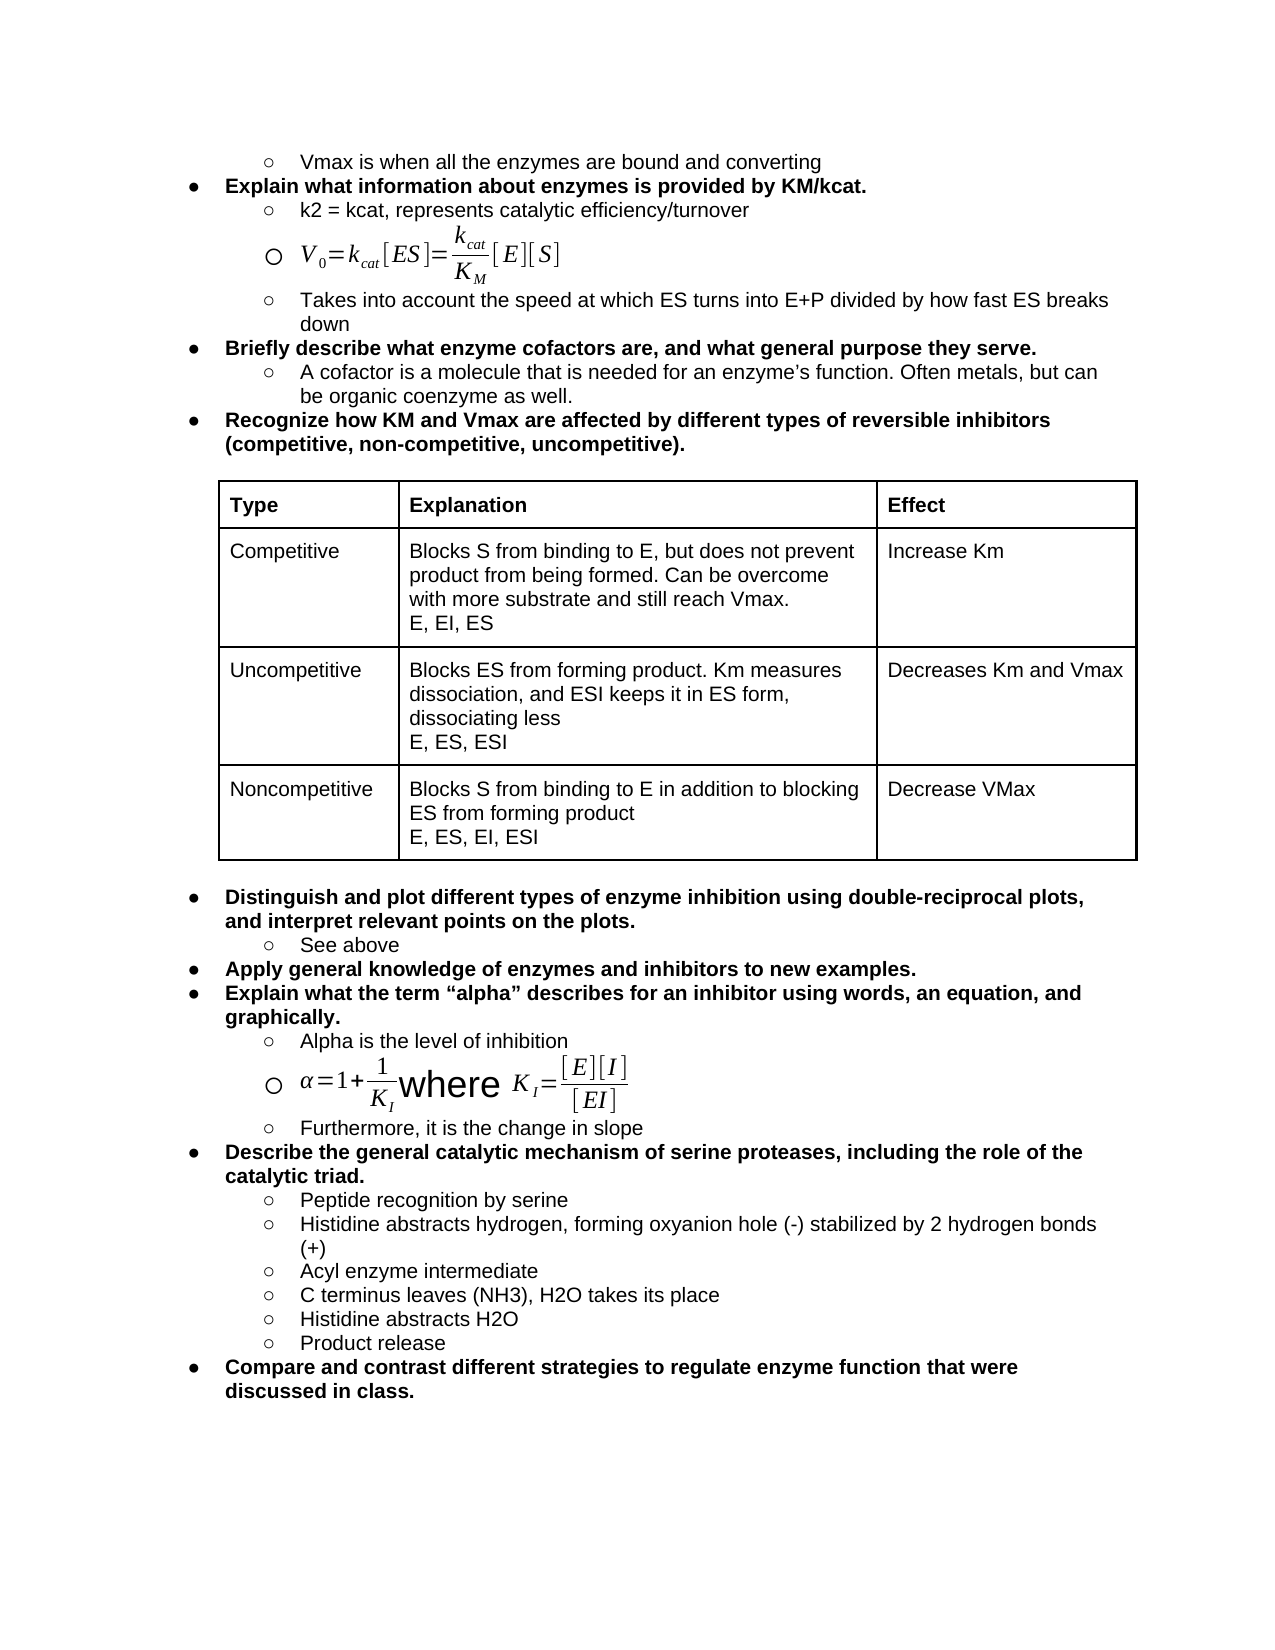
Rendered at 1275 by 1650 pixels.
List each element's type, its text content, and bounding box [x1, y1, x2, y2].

list See above [262, 933, 1125, 957]
table_cell Blocks S from binding to E in addition to blocking ES from forming product E, ES, EI, ESI [400, 766, 876, 859]
list Product release [262, 1331, 1125, 1355]
table_header Effect [878, 482, 1135, 527]
table_cell Decreases Km and Vmax [878, 648, 1135, 764]
table_cell Blocks ES from forming product. Km measures dissociation, and ESI keeps it in ES form, dissociating less E, ES, ESI [400, 648, 876, 764]
list Explain what the term “alpha” describes for an inhibitor using words, an equation, and graphically. [187, 981, 1125, 1029]
table_header Explanation [400, 482, 876, 527]
list Alpha is the level of inhibition [262, 1029, 1125, 1053]
table_cell Uncompetitive [220, 648, 398, 764]
table_header Type [220, 482, 398, 527]
list Recognize how KM and Vmax are affected by different types of reversible inhibitors (competitive, non-competitive, uncompetitive). [187, 408, 1125, 456]
list Explain what information about enzymes is provided by KM/kcat. [187, 174, 1125, 198]
list Vmax is when all the enzymes are bound and converting [262, 150, 1125, 174]
list Describe the general catalytic mechanism of serine proteases, including the role of the catalytic triad. [187, 1139, 1125, 1187]
list where [262, 1053, 1125, 1116]
table_cell Competitive [220, 529, 398, 646]
list Peptide recognition by serine [262, 1187, 1125, 1211]
table_cell Noncompetitive [220, 766, 398, 859]
list Briefly describe what enzyme cofactors are, and what general purpose they serve. [187, 336, 1125, 360]
list Furthermore, it is the change in slope [262, 1116, 1125, 1139]
list Compare and contrast different strategies to regulate enzyme function that were discussed in class. [187, 1355, 1125, 1403]
list Apply general knowledge of enzymes and inhibitors to new examples. [187, 957, 1125, 981]
table_cell Blocks S from binding to E, but does not prevent product from being formed. Can be overcome with more substrate and still reach Vmax. E, EI, ES [400, 529, 876, 646]
table_cell Decrease VMax [878, 766, 1135, 859]
list Acyl enzyme intermediate [262, 1259, 1125, 1283]
list C terminus leaves (NH3), H2O takes its place [262, 1283, 1125, 1307]
table_cell Increase Km [878, 529, 1135, 646]
list Distinguish and plot different types of enzyme inhibition using double-reciprocal plots, and interpret relevant points on the plots. [187, 885, 1125, 933]
list Takes into account the speed at which ES turns into E+P divided by how fast ES breaks down [262, 288, 1125, 336]
list Histidine abstracts H2O [262, 1307, 1125, 1331]
list A cofactor is a molecule that is needed for an enzyme’s function. Often metals, but can be organic coenzyme as well. [262, 360, 1125, 408]
list Histidine abstracts hydrogen, forming oxyanion hole (-) stabilized by 2 hydrogen bonds (+) [262, 1211, 1125, 1259]
list k2 = kcat, represents catalytic efficiency/turnover [262, 198, 1125, 222]
